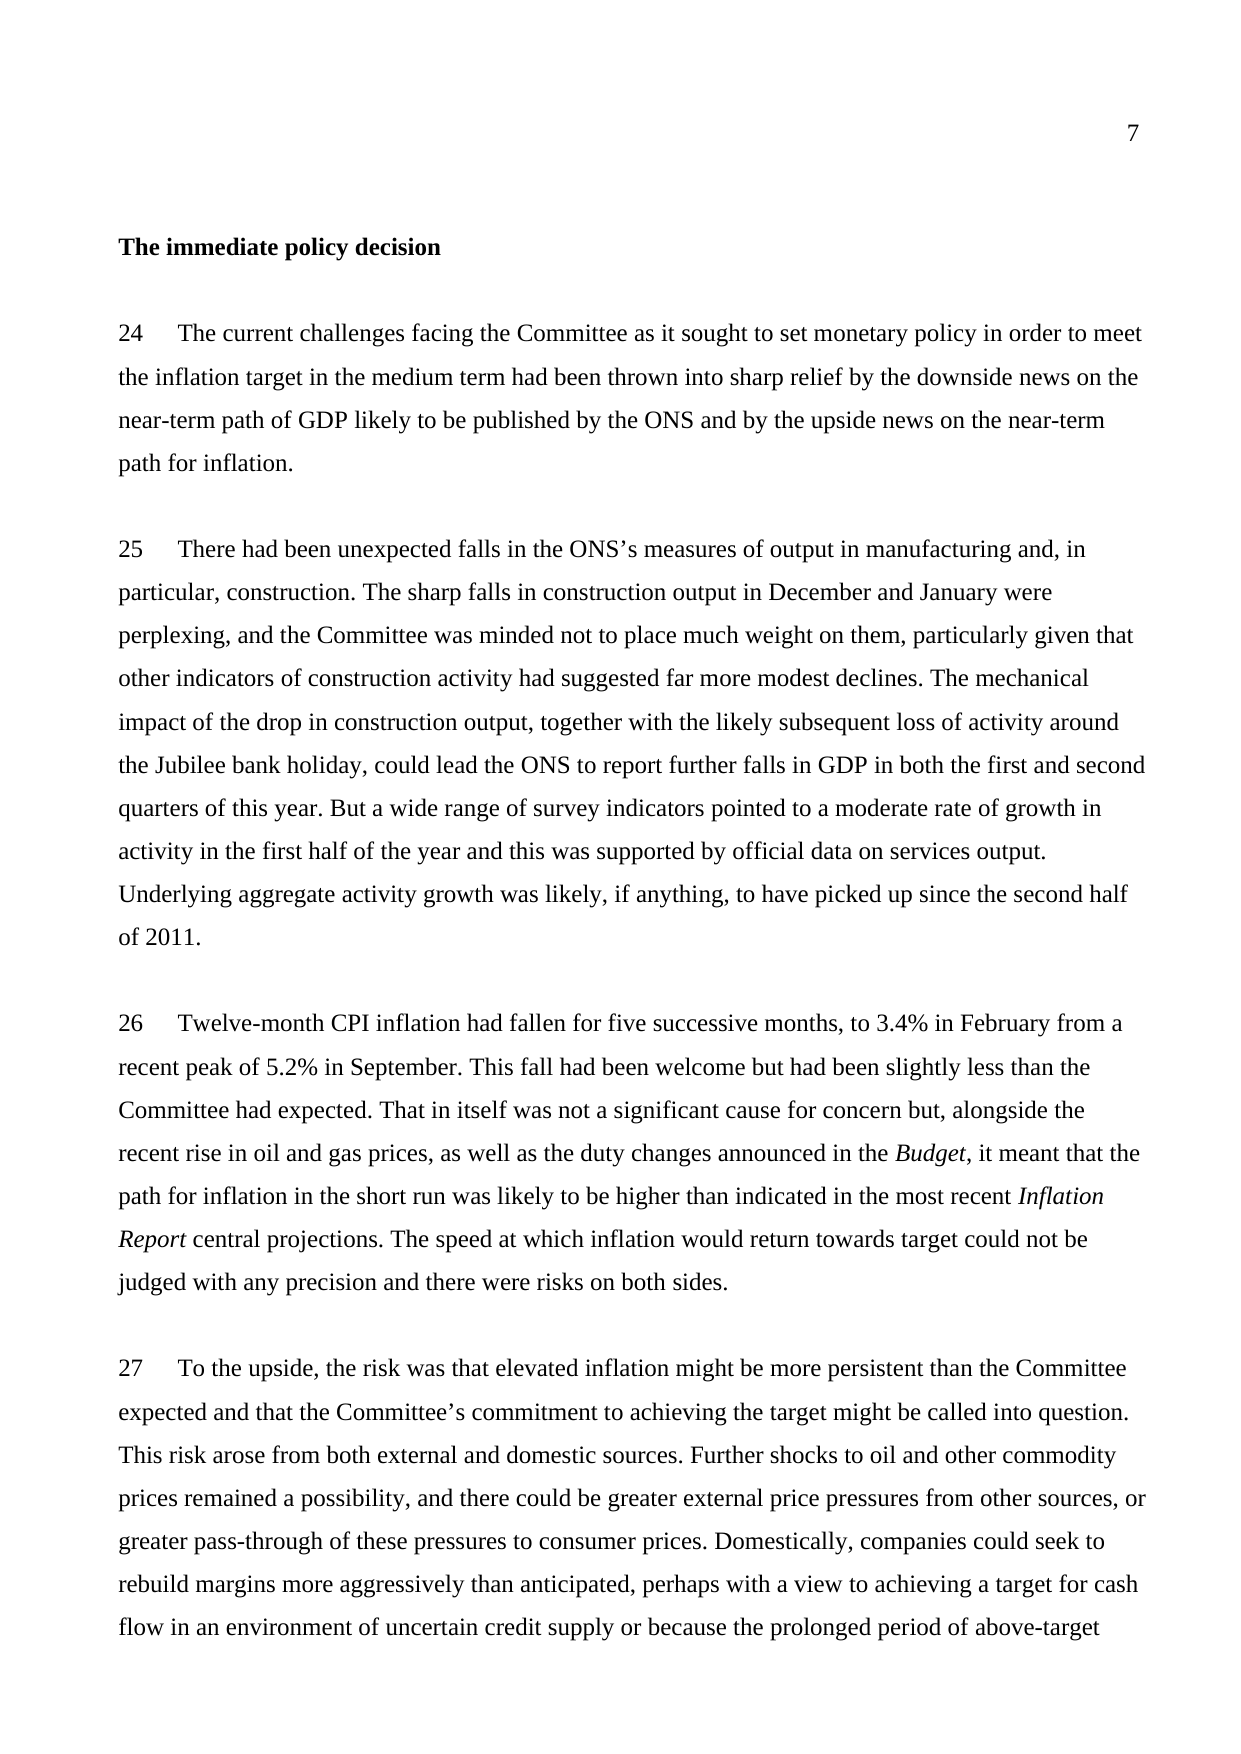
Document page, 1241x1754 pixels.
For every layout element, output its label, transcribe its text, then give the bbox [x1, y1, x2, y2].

list The current challenges facing the Committee as it sought to set monetary policy in order to meet the inflation target in the medium term had been thrown into sharp relief by the downside news on the near-term path of GDP likely to be published by the ONS and by the upside news on the near-term path for inflation. [118, 318, 1142, 477]
list There had been unexpected falls in the ONS’s measures of output in manufacturing and, in particular, construction. The sharp falls in construction output in December and January were perplexing, and the Committee was minded not to place much weight on them, particularly given that other indicators of construction activity had suggested far more modest declines. The mechanical impact of the drop in construction output, together with the likely subsequent loss of activity around the Jubilee bank holiday, could lead the ONS to report further falls in GDP in both the first and second quarters of this year. But a wide range of survey indicators pointed to a moderate rate of growth in activity in the first half of the year and this was supported by official data on services output. Underlying aggregate activity growth was likely, if anything, to have picked up since the second half of 2011. [118, 534, 1146, 951]
list Twelve-month CPI inflation had fallen for five successive months, to 3.4% in February from a recent peak of 5.2% in September. This fall had been welcome but had been slightly less than the Committee had expected. That in itself was not a significant cause for concern but, alongside the recent rise in oil and gas prices, as well as the duty changes announced in the Budget, it meant that the path for inflation in the short run was likely to be higher than indicated in the most recent Inflation Report central projections. The speed at which inflation would return towards target could not be judged with any precision and there were risks on both sides. [118, 1008, 1140, 1296]
subtitle The immediate policy decision [118, 232, 1163, 261]
list To the upside, the risk was that elevated inflation might be more persistent than the Committee expected and that the Committee’s commitment to achieving the target might be called into question. This risk arose from both external and domestic sources. Further shocks to oil and other commodity prices remained a possibility, and there could be greater external price pressures from other sources, or greater pass-through of these pressures to consumer prices. Domestically, companies could seek to rebuild margins more aggressively than anticipated, perhaps with a view to achieving a target for cash flow in an environment of uncertain credit supply or because the prolonged period of above-target [118, 1353, 1146, 1641]
